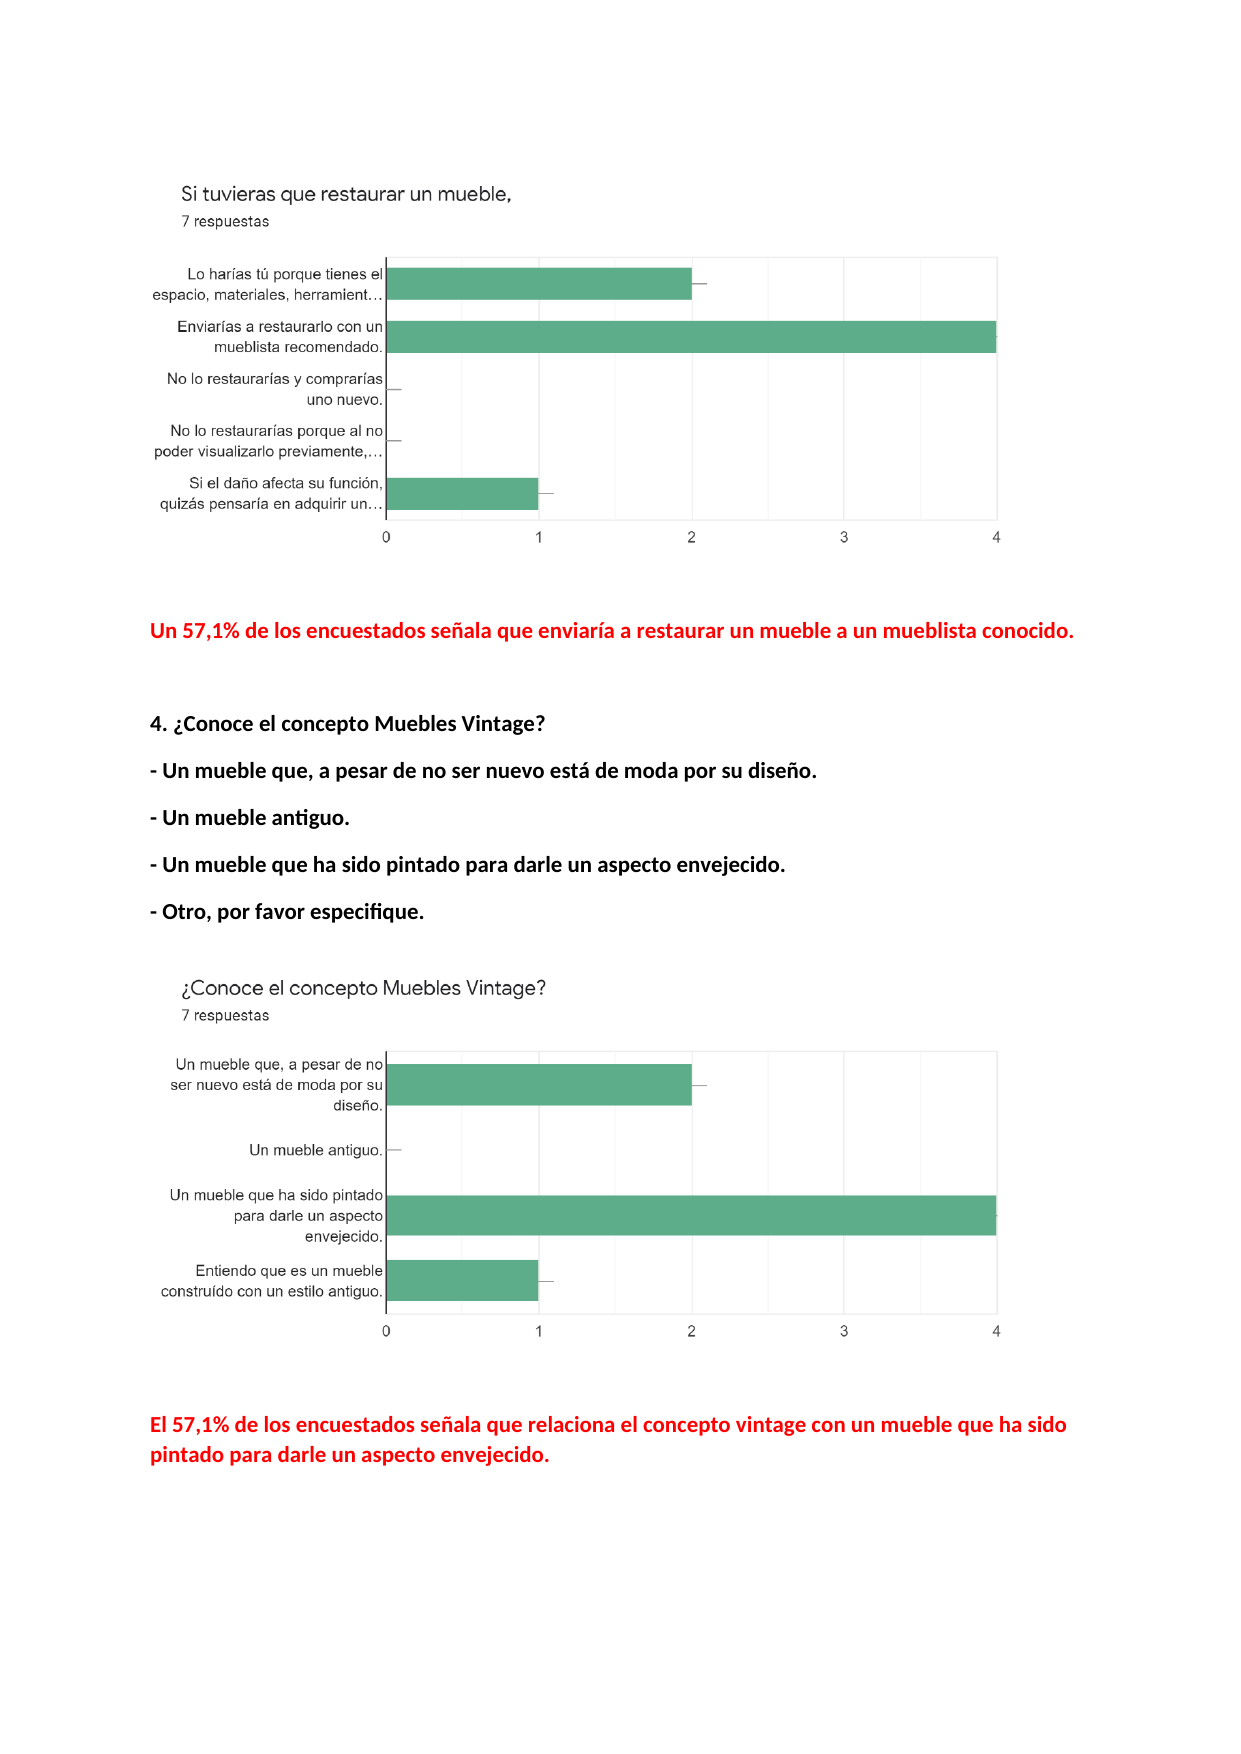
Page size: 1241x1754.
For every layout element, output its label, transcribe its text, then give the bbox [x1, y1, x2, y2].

text Un 57,1% de los encuestados señala que enviaría a restaurar un mueble a un mueblista conocido. [150, 616, 1090, 644]
text El 57,1% de los encuestados señala que relaciona el concepto vintage con un mueble que ha sido pintado para darle un aspecto envejecido. [150, 1410, 1090, 1468]
text - Un mueble antiguo. [150, 803, 1090, 831]
picture [150, 150, 1091, 597]
text - Un mueble que, a pesar de no ser nuevo está de moda por su diseño. [150, 756, 1090, 784]
text - Otro, por favor especifique. [150, 897, 1090, 925]
text 4. ¿Conoce el concepto Muebles Vintage? [150, 709, 1090, 738]
text - Un mueble que ha sido pintado para darle un aspecto envejecido. [150, 850, 1090, 878]
picture [150, 943, 1091, 1391]
